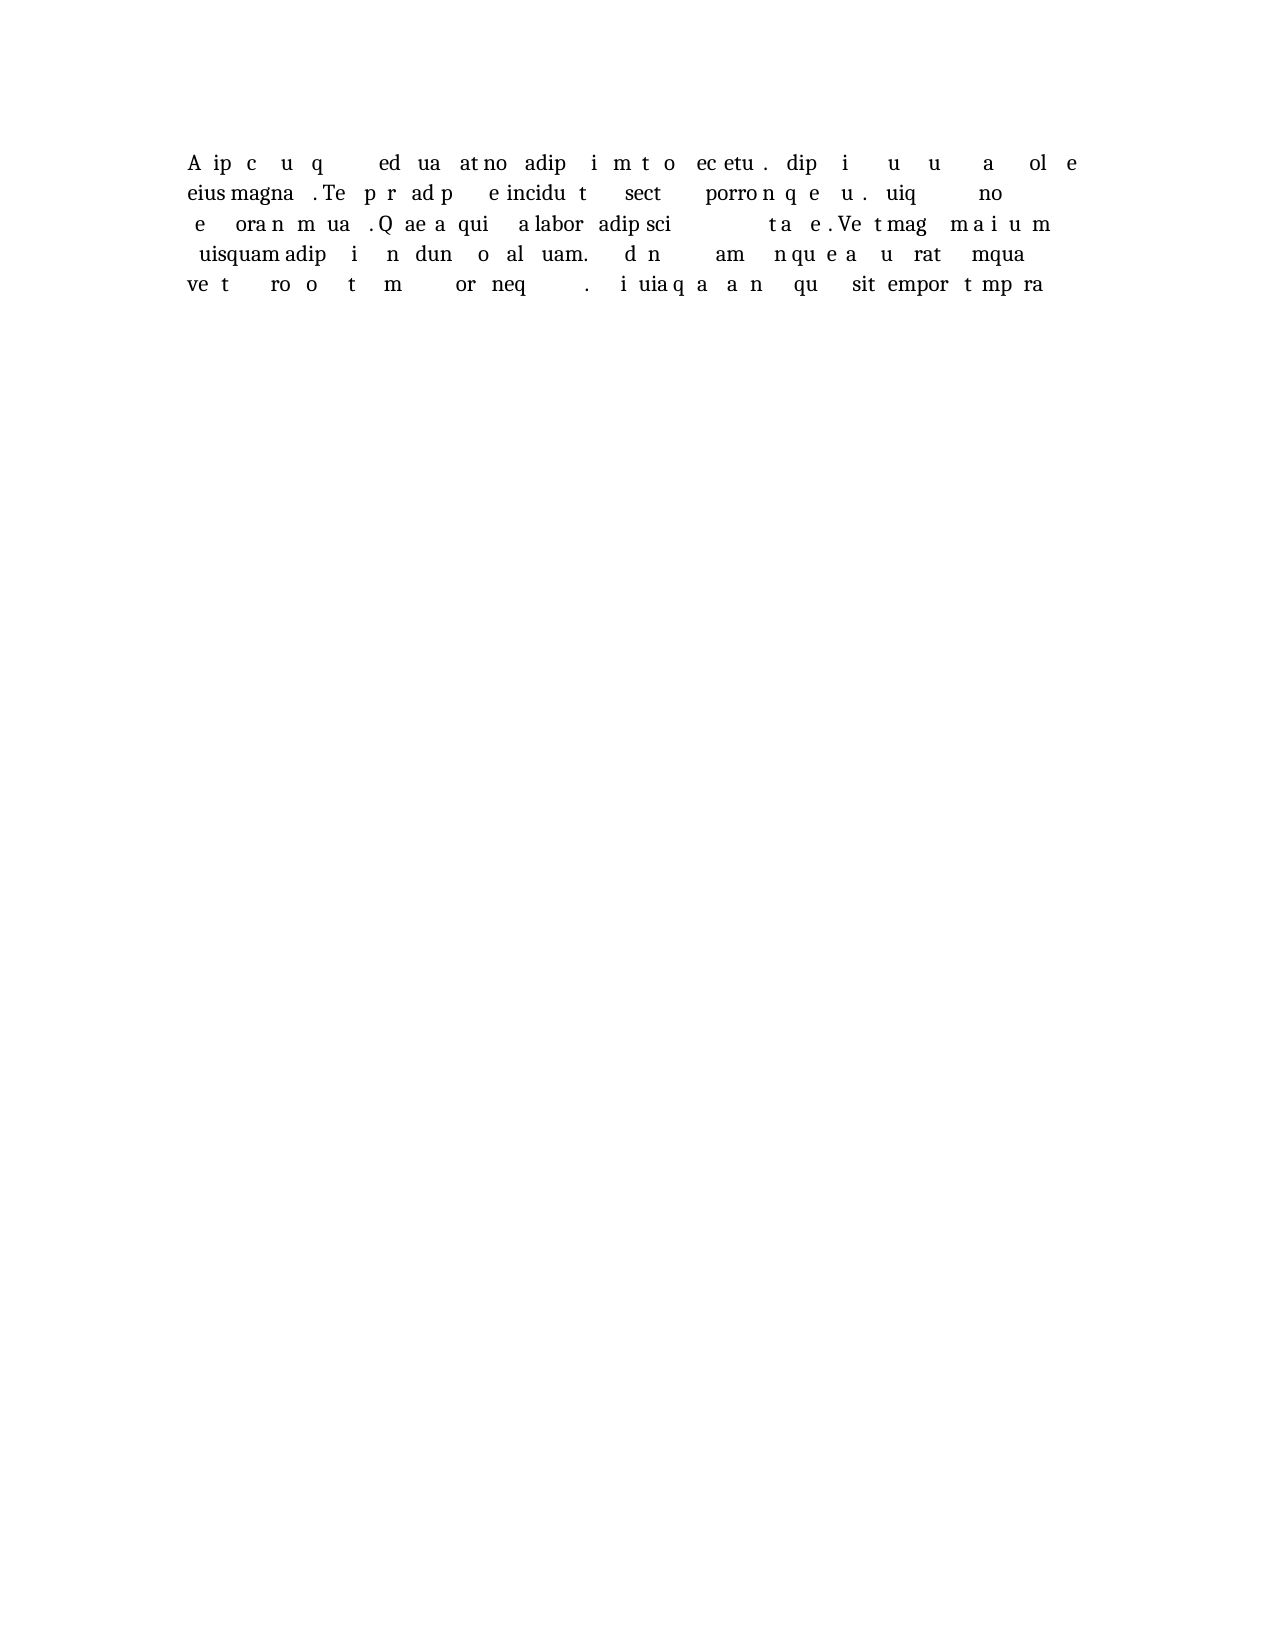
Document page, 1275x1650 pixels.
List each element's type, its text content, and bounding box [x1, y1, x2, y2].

text Adipisci numquam sed quaerat non adipisci amet consectetur. Adipisci neque numquam dolore eius magnam. Tempora adipisci etincidunt consectetur porro neque eius. Quiquia sit non tempora numquam. Quaerat quiquia labore adipisci quaerat sit amet. Velit magnam aliquam quisquam adipisci etincidunt non aliquam. Modi numquam non quaerat quaerat numquam velit. Porro voluptatem tempora neque sed. Quiquia quaerat numquam sit tempora tempora. [187, 150, 1087, 297]
